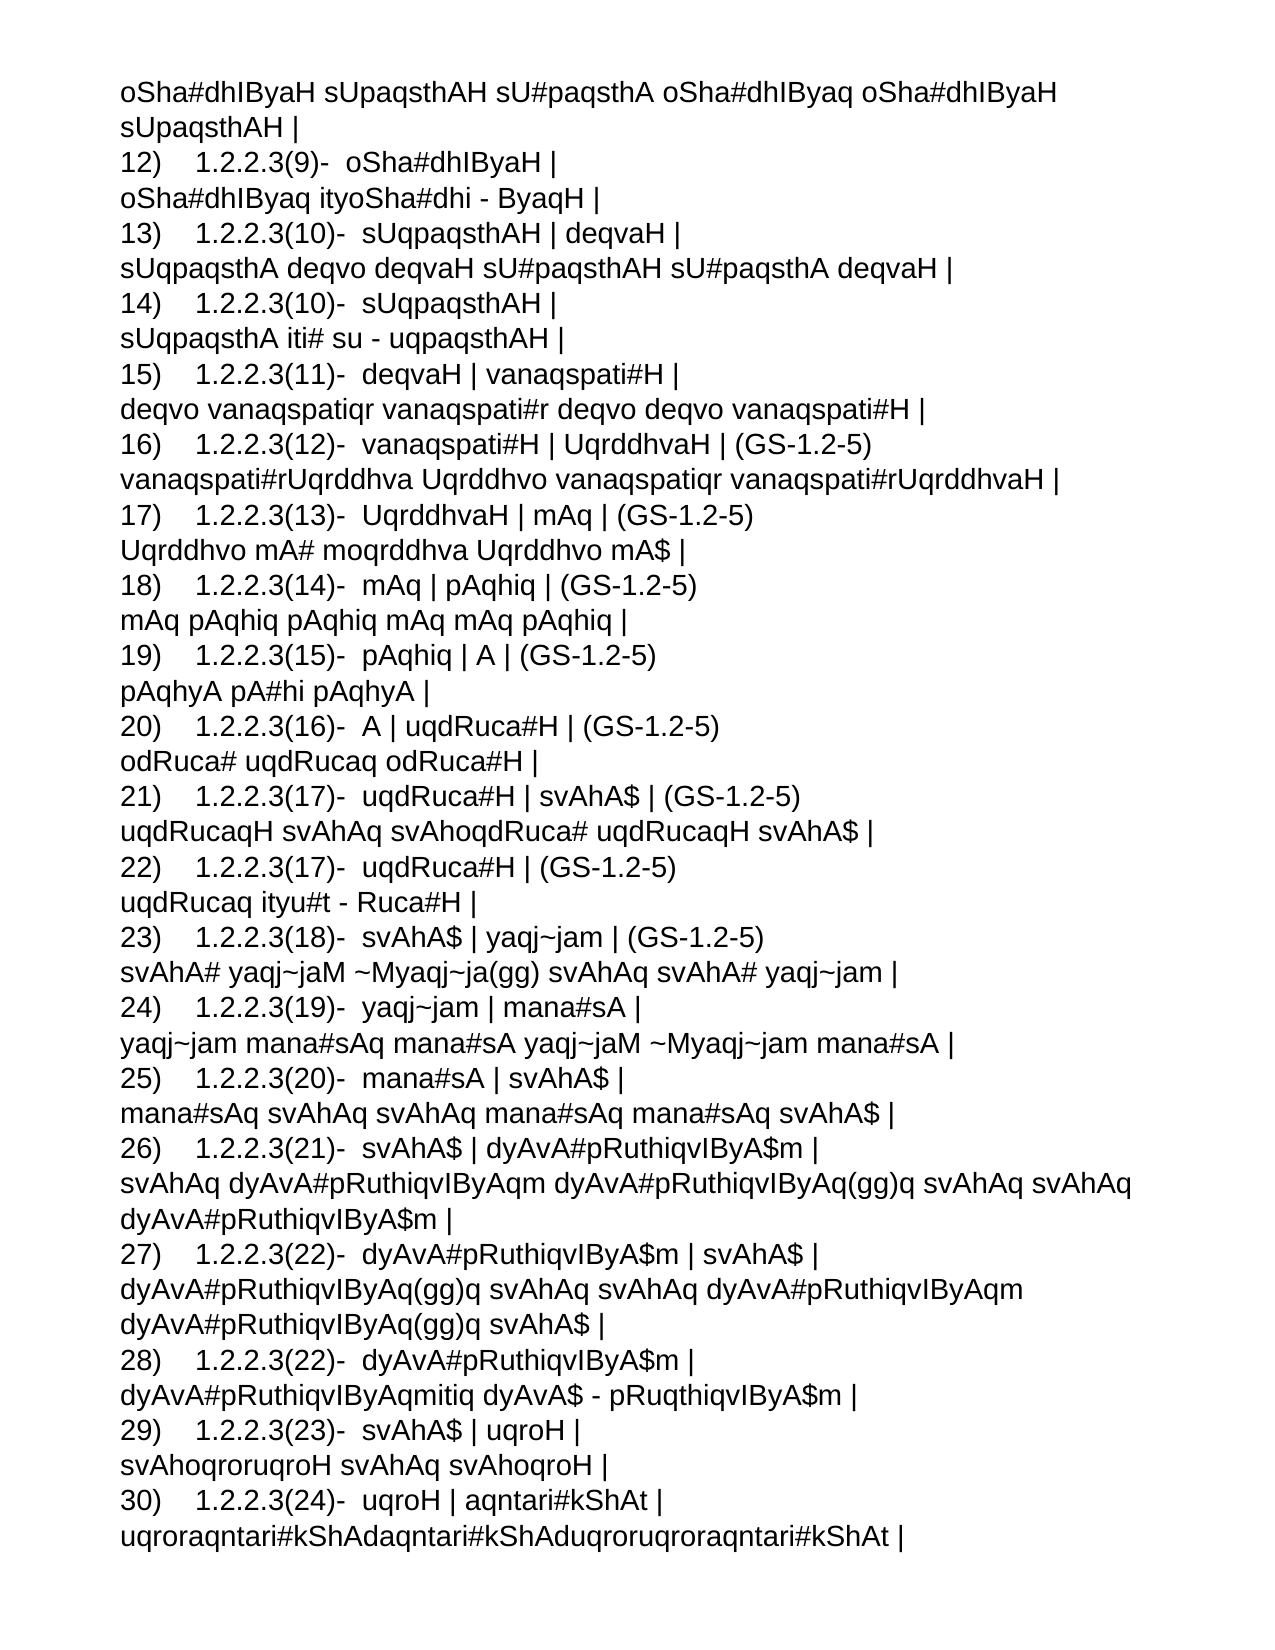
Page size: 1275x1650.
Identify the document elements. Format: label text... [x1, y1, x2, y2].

text 21) 1.2.2.3(17)- uqdRuca#H | svAhA$ | (GS-1.2-5) [120, 779, 1200, 813]
text mana#sAq svAhAq svAhAq mana#sAq mana#sAq svAhA$ | [120, 1096, 1200, 1129]
text uqroraqntari#kShAdaqntari#kShAduqroruqroraqntari#kShAt | [120, 1518, 1200, 1552]
text deqvo vanaqspatiqr vanaqspati#r deqvo deqvo vanaqspati#H | [120, 392, 1200, 425]
text svAhA# yaqj~jaM ~Myaqj~ja(gg) svAhAq svAhA# yaqj~jam | [120, 955, 1200, 989]
text 19) 1.2.2.3(15)- pAqhiq | A | (GS-1.2-5) [120, 638, 1200, 672]
text 20) 1.2.2.3(16)- A | uqdRuca#H | (GS-1.2-5) [120, 709, 1200, 742]
text uqdRucaqH svAhAq svAhoqdRuca# uqdRucaqH svAhA$ | [120, 814, 1200, 848]
text vanaqspati#rUqrddhva Uqrddhvo vanaqspatiqr vanaqspati#rUqrddhvaH | [120, 462, 1200, 496]
text 12) 1.2.2.3(9)- oSha#dhIByaH | [120, 145, 1200, 179]
text 30) 1.2.2.3(24)- uqroH | aqntari#kShAt | [120, 1483, 1200, 1517]
text 28) 1.2.2.3(22)- dyAvA#pRuthiqvIByA$m | [120, 1342, 1200, 1376]
text mAq pAqhiq pAqhiq mAq mAq pAqhiq | [120, 603, 1200, 637]
text oSha#dhIByaq ityoSha#dhi - ByaqH | [120, 181, 1200, 214]
text svAhoqroruqroH svAhAq svAhoqroH | [120, 1448, 1200, 1482]
text 26) 1.2.2.3(21)- svAhA$ | dyAvA#pRuthiqvIByA$m | [120, 1131, 1200, 1165]
text yaqj~jam mana#sAq mana#sA yaqj~jaM ~Myaqj~jam mana#sA | [120, 1026, 1200, 1059]
text 18) 1.2.2.3(14)- mAq | pAqhiq | (GS-1.2-5) [120, 568, 1200, 601]
text pAqhyA pA#hi pAqhyA | [120, 673, 1200, 707]
text dyAvA#pRuthiqvIByAqmitiq dyAvA$ - pRuqthiqvIByA$m | [120, 1378, 1200, 1411]
text 25) 1.2.2.3(20)- mana#sA | svAhA$ | [120, 1061, 1200, 1094]
text 27) 1.2.2.3(22)- dyAvA#pRuthiqvIByA$m | svAhA$ | [120, 1237, 1200, 1270]
text 24) 1.2.2.3(19)- yaqj~jam | mana#sA | [120, 990, 1200, 1024]
text 13) 1.2.2.3(10)- sUqpaqsthAH | deqvaH | [120, 216, 1200, 249]
text svAhAq dyAvA#pRuthiqvIByAqm dyAvA#pRuthiqvIByAq(gg)q svAhAq svAhAq dyAvA#pRuthiqvIByA$m | [120, 1166, 1200, 1235]
text 29) 1.2.2.3(23)- svAhA$ | uqroH | [120, 1413, 1200, 1446]
text odRuca# uqdRucaq odRuca#H | [120, 744, 1200, 777]
text sUqpaqsthA deqvo deqvaH sU#paqsthAH sU#paqsthA deqvaH | [120, 251, 1200, 284]
text 16) 1.2.2.3(12)- vanaqspati#H | UqrddhvaH | (GS-1.2-5) [120, 427, 1200, 461]
text 17) 1.2.2.3(13)- UqrddhvaH | mAq | (GS-1.2-5) [120, 497, 1200, 531]
text uqdRucaq ityu#t - Ruca#H | [120, 885, 1200, 918]
text dyAvA#pRuthiqvIByAq(gg)q svAhAq svAhAq dyAvA#pRuthiqvIByAqm dyAvA#pRuthiqvIByAq(gg)q svAhA$ | [120, 1272, 1200, 1341]
text oSha#dhIByaH sUpaqsthAH sU#paqsthA oSha#dhIByaq oSha#dhIByaH sUpaqsthAH | [120, 75, 1200, 144]
text 22) 1.2.2.3(17)- uqdRuca#H | (GS-1.2-5) [120, 849, 1200, 883]
text Uqrddhvo mA# moqrddhva Uqrddhvo mA$ | [120, 533, 1200, 566]
text 23) 1.2.2.3(18)- svAhA$ | yaqj~jam | (GS-1.2-5) [120, 920, 1200, 953]
text 14) 1.2.2.3(10)- sUqpaqsthAH | [120, 286, 1200, 320]
text sUqpaqsthA iti# su - uqpaqsthAH | [120, 321, 1200, 355]
text 15) 1.2.2.3(11)- deqvaH | vanaqspati#H | [120, 357, 1200, 390]
